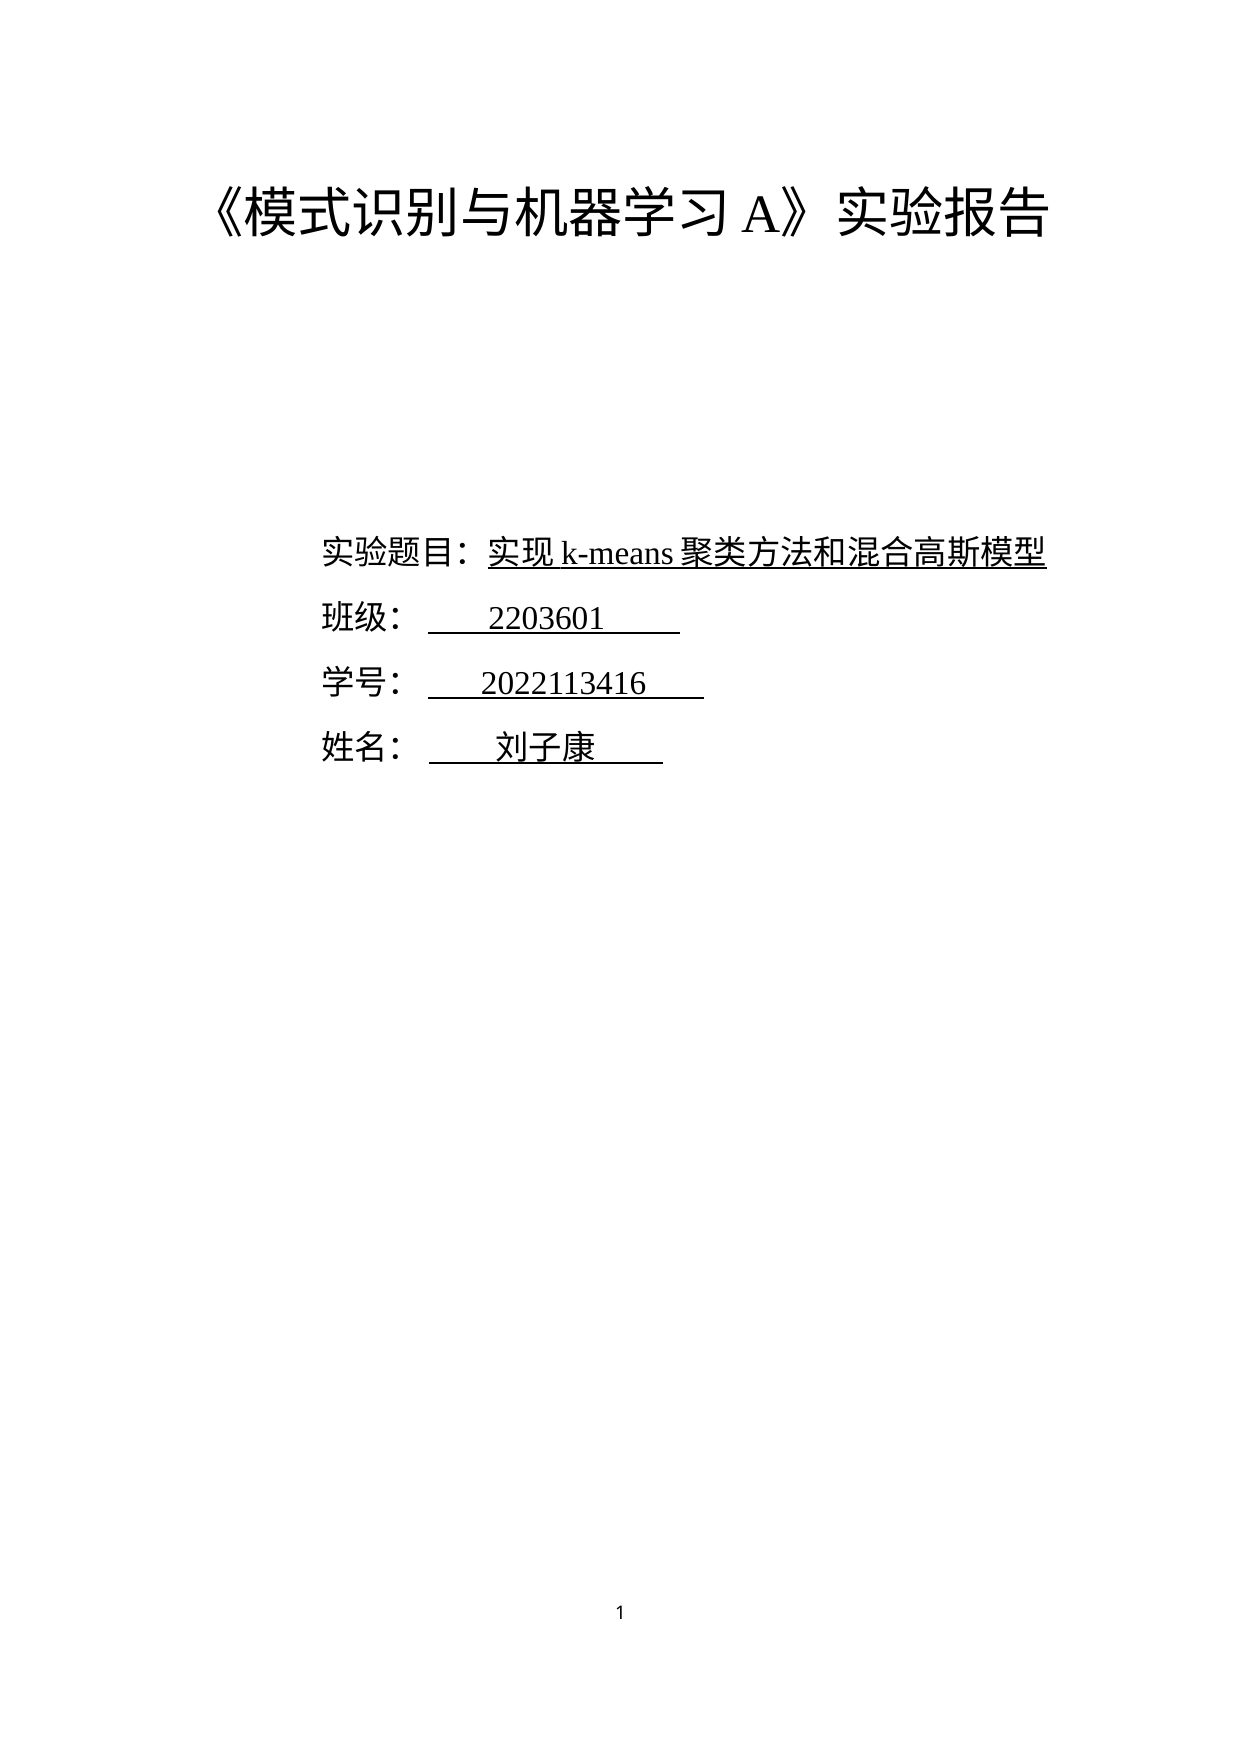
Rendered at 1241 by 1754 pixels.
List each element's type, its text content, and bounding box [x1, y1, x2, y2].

text 《模式识别与机器学习A》实验报告 [187, 160, 1053, 257]
text 姓名： 刘子康 [187, 712, 1053, 777]
text 班级： 2203601 [187, 582, 1053, 647]
text 实验题目：实现k-means聚类方法和混合高斯模型 [187, 517, 1053, 582]
text 学号： 2022113416 [187, 647, 1053, 712]
